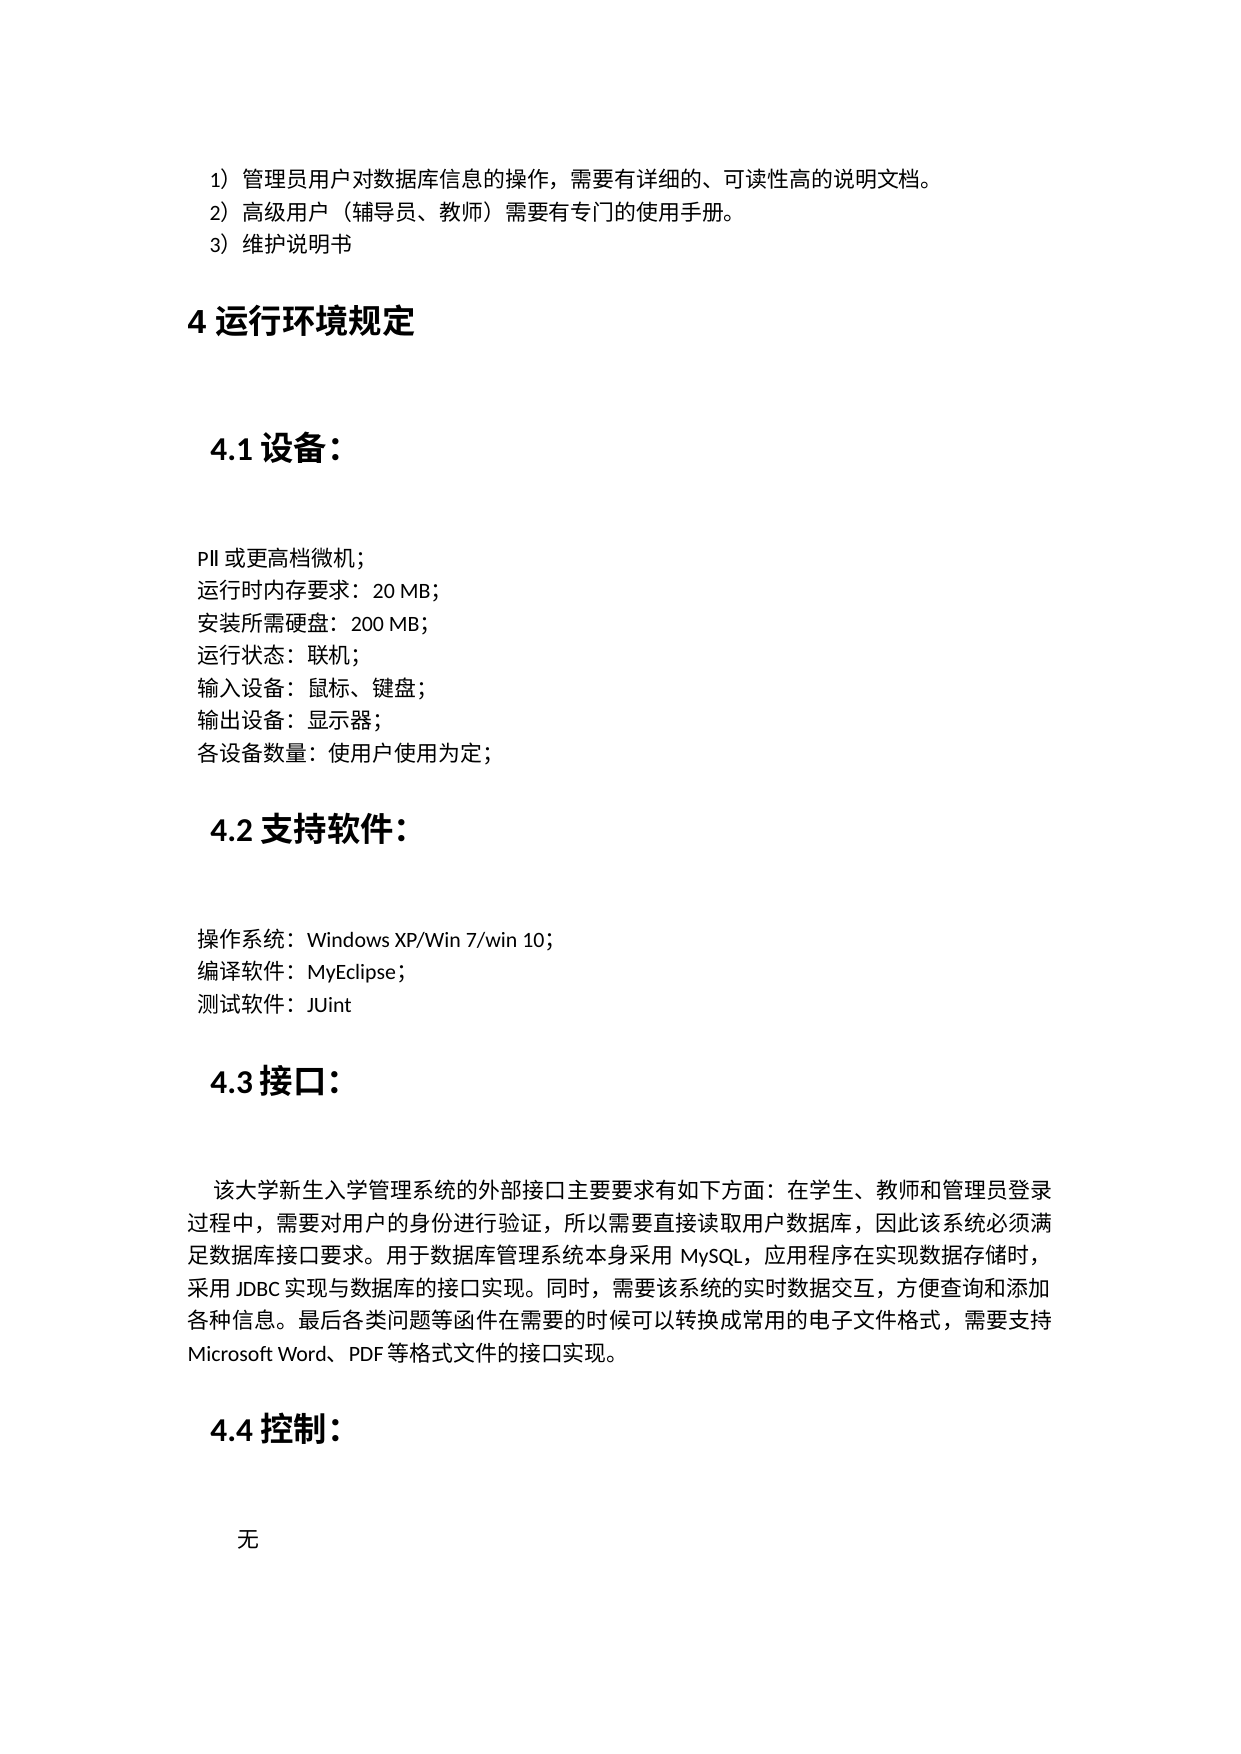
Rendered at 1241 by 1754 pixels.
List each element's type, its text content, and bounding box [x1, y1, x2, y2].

subtitle 4.2 支持软件： [187, 795, 1053, 860]
subtitle 4.4 控制： [187, 1395, 1053, 1460]
text 输入设备：鼠标、键盘； [187, 670, 1053, 703]
text 无 [187, 1522, 1053, 1554]
text 该大学新生入学管理系统的外部接口主要要求有如下方面：在学生、教师和管理员登录过程中，需要对用户的身份进行验证，所以需要直接读取用户数据库，因此该系统必须满足数据库接口要求。用于数据库管理系统本身采用MySQL，应用程序在实现数据存储时，采用JDBC实现与数据库的接口实现。同时，需要该系统的实时数据交互，方便查询和添加各种信息。最后各类问题等函件在需要的时候可以转换成常用的电子文件格式，需要支持Microsoft Word、PDF等格式文件的接口实现。 [187, 1173, 1053, 1368]
text 2）高级用户（辅导员、教师）需要有专门的使用手册。 [187, 194, 1053, 227]
text 操作系统：Windows XP/Win 7/win 10； [187, 921, 1053, 954]
text 安装所需硬盘：200 MB； [187, 605, 1053, 638]
subtitle 4.3接口： [187, 1046, 1053, 1111]
text 运行时内存要求：20 MB； [187, 573, 1053, 605]
text 1）管理员用户对数据库信息的操作，需要有详细的、可读性高的说明文档。 [187, 162, 1053, 194]
text 运行状态：联机； [187, 638, 1053, 670]
text PⅡ或更高档微机； [187, 540, 1053, 573]
text 输出设备：显示器； [187, 703, 1053, 735]
subtitle 4.1 设备： [187, 413, 1053, 478]
text 各设备数量：使用户使用为定； [187, 735, 1053, 768]
subtitle 运行环境规定 [187, 287, 1053, 352]
text 测试软件：JUint [187, 986, 1053, 1019]
text 3）维护说明书 [187, 227, 1053, 259]
text 编译软件：MyEclipse； [187, 954, 1053, 986]
